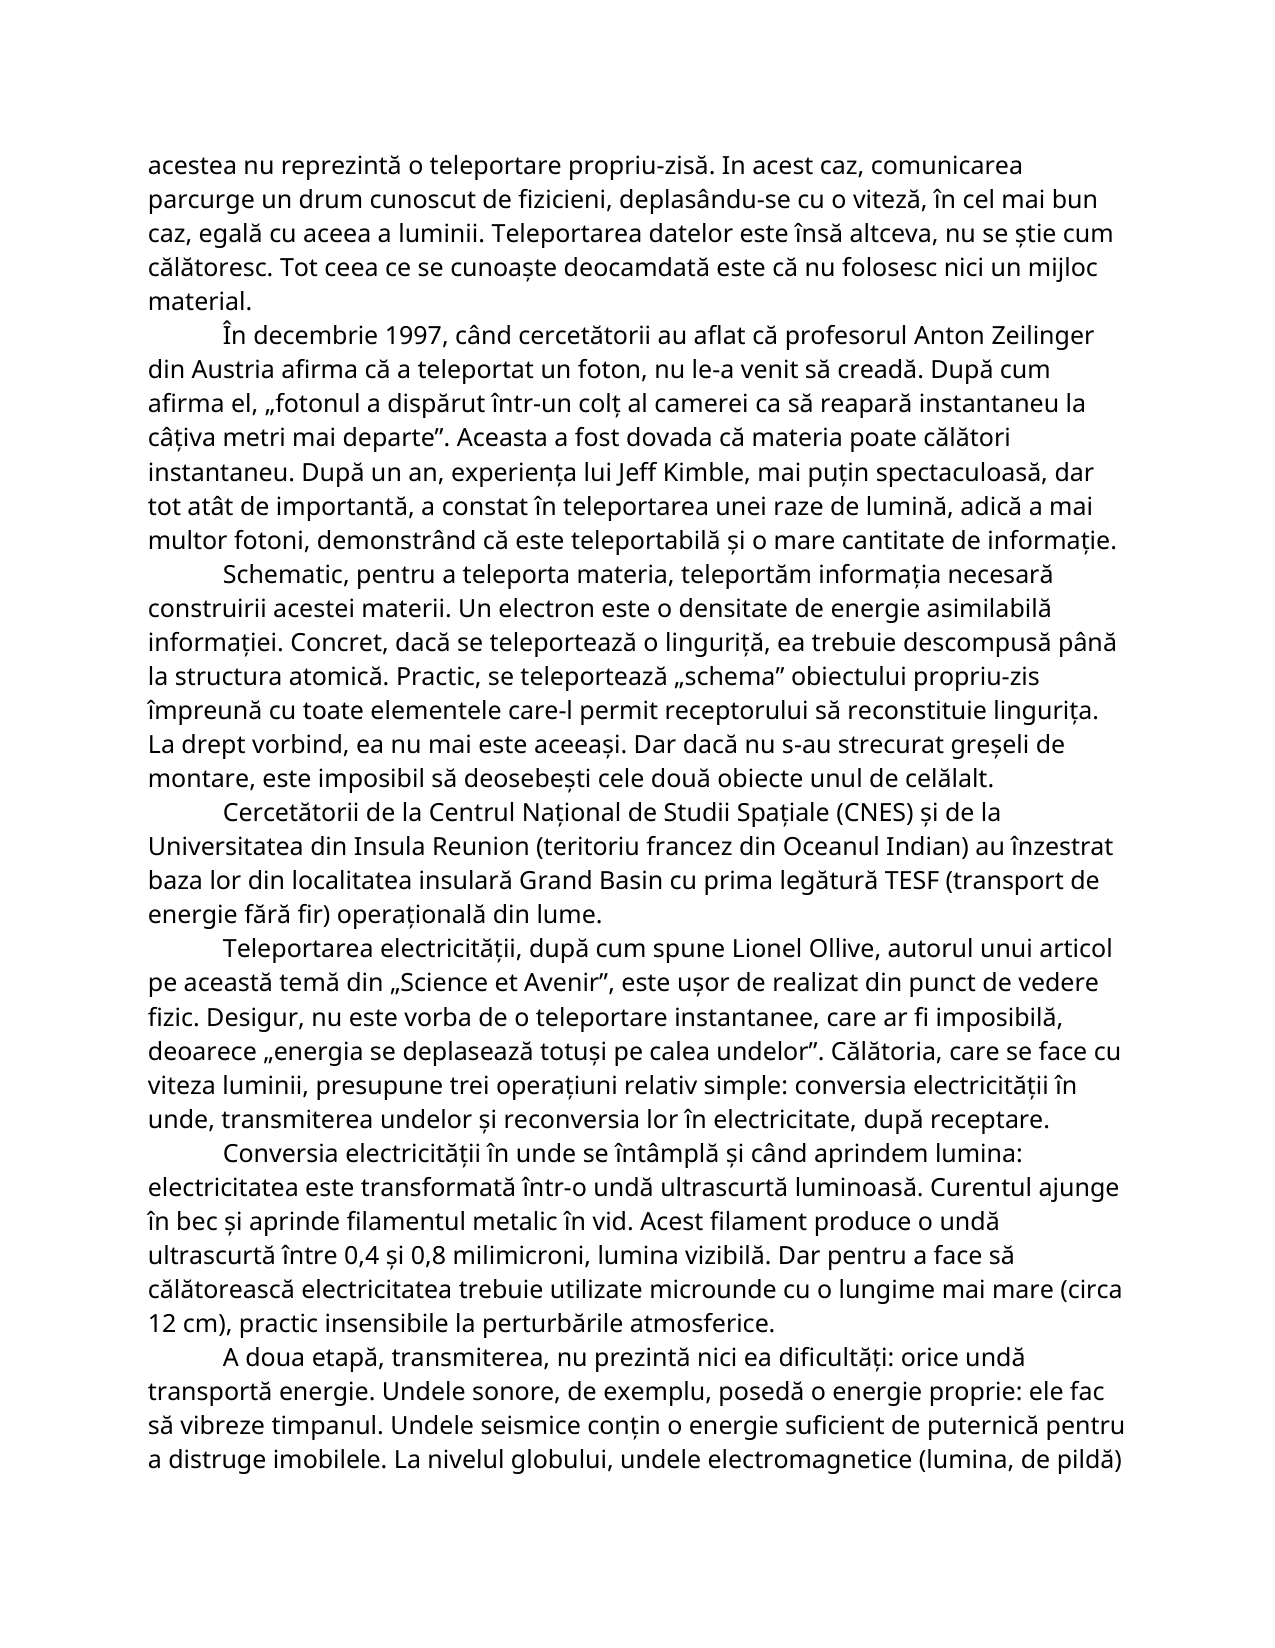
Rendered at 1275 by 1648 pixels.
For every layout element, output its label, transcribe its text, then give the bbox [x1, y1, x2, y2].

text În decembrie 1997, când cercetătorii au aflat că profesorul Anton Zeilinger din Austria afirma că a teleportat un foton, nu le-a venit să creadă. După cum afirma el, „fotonul a dispărut într-un colţ al camerei ca să reapară instantaneu la câţiva metri mai departe”. Aceasta a fost dovada că materia poate călători instantaneu. După un an, experienţa lui Jeff Kimble, mai puţin spectaculoasă, dar tot atât de importantă, a constat în teleportarea unei raze de lumină, adică a mai multor fotoni, demonstrând că este teleportabilă şi o mare cantitate de informaţie. [148, 318, 1127, 556]
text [148, 1340, 1127, 1476]
text Schematic, pentru a teleporta materia, teleportăm informaţia necesară construirii acestei materii. Un electron este o densitate de energie asimilabilă informaţiei. Concret, dacă se teleportează o linguriţă, ea trebuie descompusă până la structura atomică. Practic, se teleportează „schema” obiectului propriu-zis împreună cu toate elementele care-l permit receptorului să reconstituie linguriţa. La drept vorbind, ea nu mai este aceeaşi. Dar dacă nu s-au strecurat greşeli de montare, este imposibil să deosebeşti cele două obiecte unul de celălalt. [148, 556, 1127, 795]
text Conversia electricităţii în unde se întâmplă şi când aprindem lumina: electricitatea este transformată într-o undă ultrascurtă luminoasă. Curentul ajunge în bec şi aprinde filamentul metalic în vid. Acest filament produce o undă ultrascurtă între 0,4 şi 0,8 milimicroni, lumina vizibilă. Dar pentru a face să călătorească electricitatea trebuie utilizate microunde cu o lungime mai mare (circa 12 cm), practic insensibile la perturbările atmosferice. [148, 1135, 1127, 1340]
text Cercetătorii de la Centrul Naţional de Studii Spaţiale (CNES) şi de la Universitatea din Insula Reunion (teritoriu francez din Oceanul Indian) au înzestrat baza lor din localitatea insulară Grand Basin cu prima legătură TESF (transport de energie fără fir) operaţională din lume. [148, 795, 1127, 931]
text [148, 148, 1127, 318]
text Teleportarea electricităţii, după cum spune Lionel Ollive, autorul unui articol pe această temă din „Science et Avenir”, este uşor de realizat din punct de vedere fizic. Desigur, nu este vorba de o teleportare instantanee, care ar fi imposibilă, deoarece „energia se deplasează totuşi pe calea undelor”. Călătoria, care se face cu viteza luminii, presupune trei operaţiuni relativ simple: conversia electricităţii în unde, transmiterea undelor şi reconversia lor în electricitate, după receptare. [148, 931, 1127, 1135]
